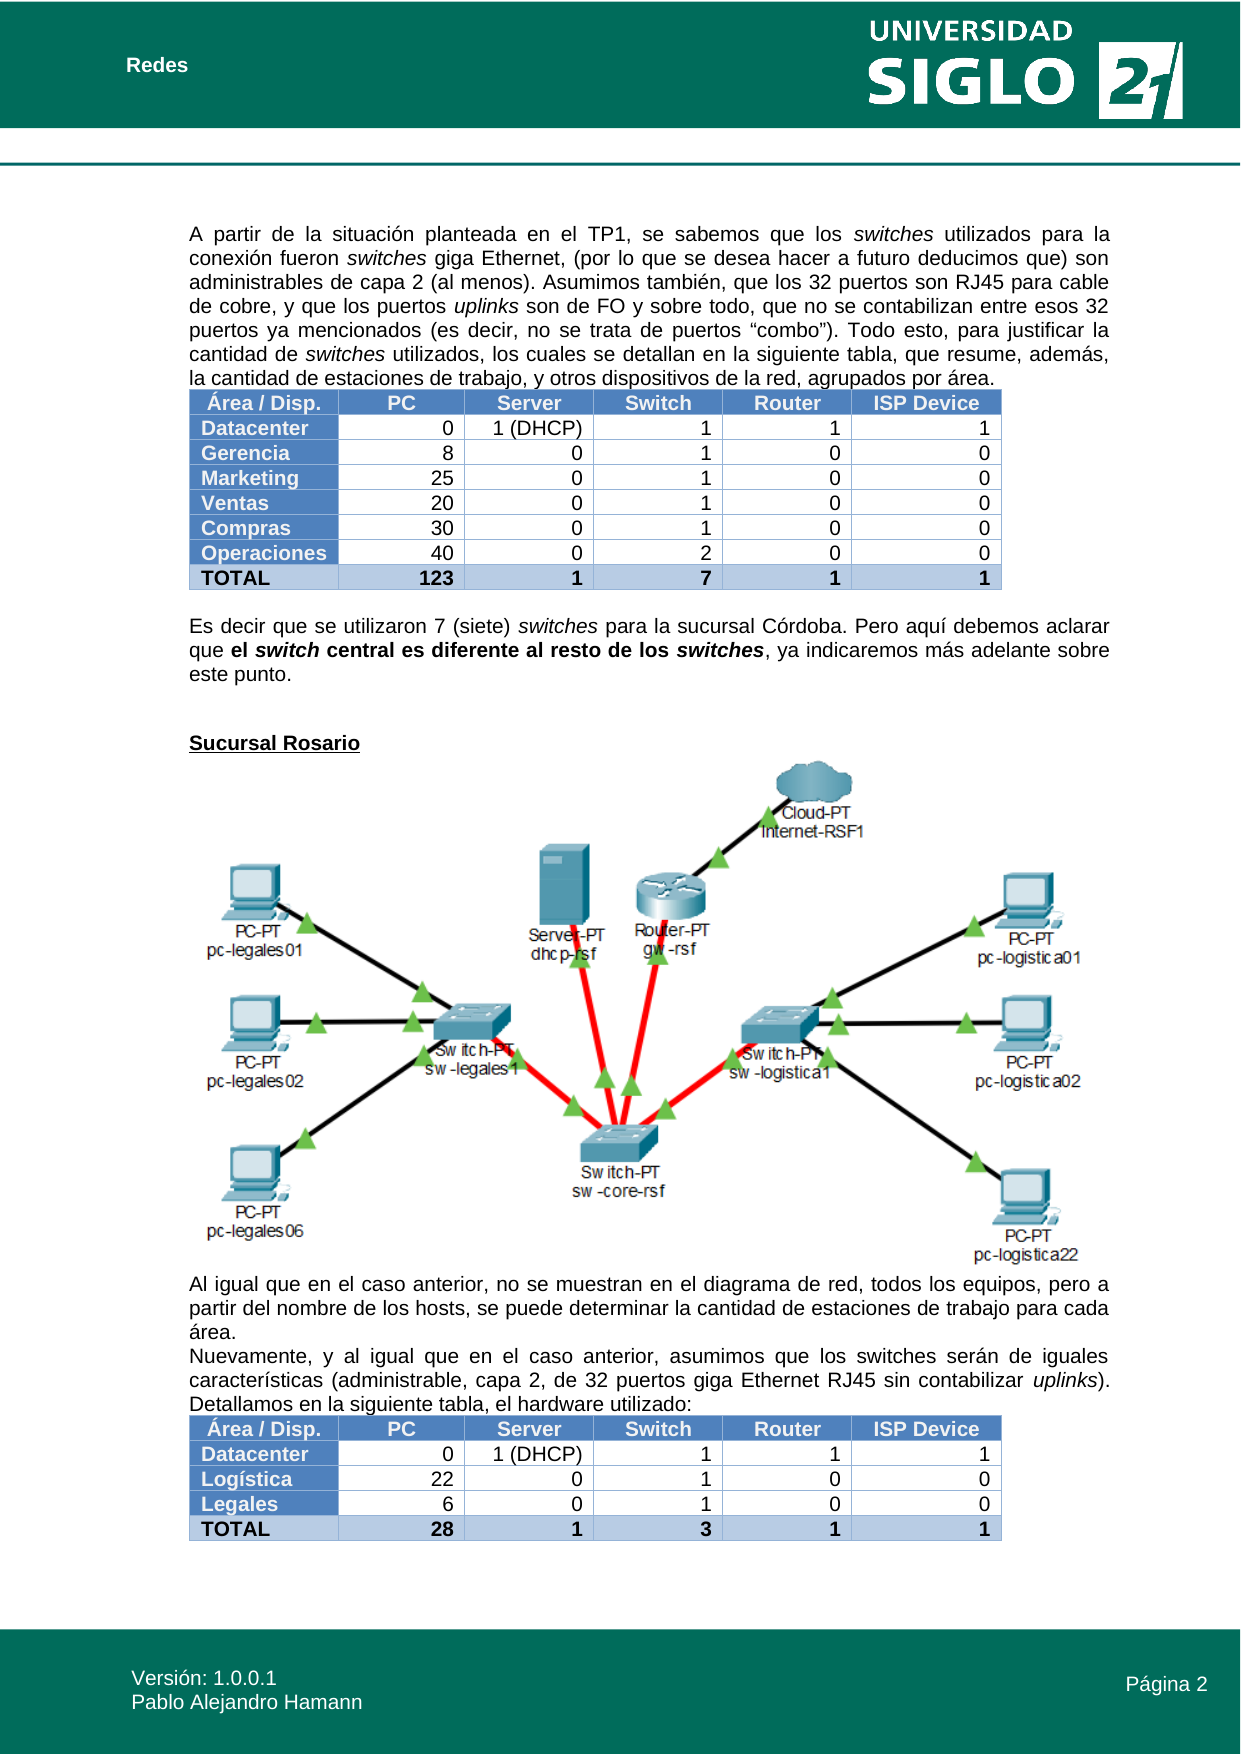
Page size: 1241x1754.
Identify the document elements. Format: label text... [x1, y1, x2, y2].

table_header Server [465, 390, 593, 414]
table_header ISP Device [852, 1416, 1001, 1440]
table_cell 0 [465, 515, 593, 539]
table_cell 1 [594, 465, 722, 489]
table_cell 0 [723, 440, 851, 464]
table_cell 0 [723, 490, 851, 514]
table_cell 8 [339, 440, 464, 464]
table_cell 0 [723, 1466, 851, 1490]
table_cell 1 [723, 1516, 851, 1540]
table_cell 0 [723, 1491, 851, 1515]
table_header PC [339, 1416, 464, 1440]
table_cell TOTAL [190, 565, 338, 589]
table_header Server [465, 1416, 593, 1440]
table_cell 1 [594, 1466, 722, 1490]
table_cell 0 [852, 1491, 1001, 1515]
table_cell 1 [465, 565, 593, 589]
table_cell 1 (DHCP) [465, 1441, 593, 1465]
table_header Área / Disp. [190, 390, 338, 414]
table_cell 1 [594, 440, 722, 464]
table_cell 1 [465, 1516, 593, 1540]
table_cell 6 [339, 1491, 464, 1515]
text Al igual que en el caso anterior, no se muestran en el diagrama de red, todos los equipos, pero a partir del nombre de los hosts, se puede determinar la cantidad de estaciones de trabajo para cada área. [189, 1272, 1110, 1343]
table_cell 0 [339, 1441, 464, 1465]
table_header ISP Device [852, 390, 1001, 414]
table_cell 0 [465, 1491, 593, 1515]
table_cell 123 [339, 565, 464, 589]
table_cell 0 [852, 465, 1001, 489]
table_header Switch [594, 1416, 722, 1440]
table_cell 0 [852, 515, 1001, 539]
table_cell 1 [594, 415, 722, 439]
table_cell TOTAL [190, 1516, 338, 1540]
table_cell 0 [852, 490, 1001, 514]
table_cell 0 [723, 465, 851, 489]
table_cell 1 [723, 565, 851, 589]
text A partir de la situación planteada en el TP1, se sabemos que los switches utilizados para la conexión fueron switches giga Ethernet, (por lo que se desea hacer a futuro deducimos que) son administrables de capa 2 (al menos). Asumimos también, que los 32 puertos son RJ45 para cable de cobre, y que los puertos uplinks son de FO y sobre todo, que no se contabilizan entre esos 32 puertos ya mencionados (es decir, no se trata de puertos “combo”). Todo esto, para justificar la cantidad de switches utilizados, los cuales se detallan en la siguiente tabla, que resume, además, la cantidad de estaciones de trabajo, y otros dispositivos de la red, agrupados por área. [189, 222, 1110, 389]
table_cell 25 [339, 465, 464, 489]
table_cell Marketing [190, 465, 338, 489]
table_cell 0 [339, 415, 464, 439]
table_header Router [723, 1416, 851, 1440]
table_cell 0 [723, 515, 851, 539]
table_cell Datacenter [190, 415, 338, 439]
table_cell 7 [594, 565, 722, 589]
table_cell 1 (DHCP) [465, 415, 593, 439]
table_cell 0 [465, 465, 593, 489]
table_cell 28 [339, 1516, 464, 1540]
table_cell Legales [190, 1491, 338, 1515]
table_cell 0 [852, 1466, 1001, 1490]
table_cell 30 [339, 515, 464, 539]
table_cell 1 [594, 515, 722, 539]
table_cell 1 [594, 490, 722, 514]
picture [868, 20, 1183, 119]
table_cell 0 [723, 540, 851, 564]
table_cell 1 [852, 565, 1001, 589]
table_cell 1 [852, 1516, 1001, 1540]
table_cell 0 [465, 440, 593, 464]
table_cell Operaciones [190, 540, 338, 564]
text Es decir que se utilizaron 7 (siete) switches para la sucursal Córdoba. Pero aquí debemos aclarar que el switch central es diferente al resto de los switches, ya indicaremos más adelante sobre este punto. [189, 614, 1110, 686]
table_cell Logística [190, 1466, 338, 1490]
table_cell 0 [852, 540, 1001, 564]
table_cell 0 [852, 440, 1001, 464]
table_header PC [339, 390, 464, 414]
table_header Área / Disp. [190, 1416, 338, 1440]
table_cell 2 [594, 540, 722, 564]
table_cell 1 [723, 415, 851, 439]
picture [188, 755, 1111, 1272]
text Nuevamente, y al igual que en el caso anterior, asumimos que los switches serán de iguales características (administrable, capa 2, de 32 puertos giga Ethernet RJ45 sin contabilizar uplinks). Detallamos en la siguiente tabla, el hardware utilizado: [189, 1343, 1110, 1415]
table_cell 22 [339, 1466, 464, 1490]
table_header Switch [594, 390, 722, 414]
table_cell Compras [190, 515, 338, 539]
table_cell Datacenter [190, 1441, 338, 1465]
table_cell Ventas [190, 490, 338, 514]
table_cell 1 [594, 1491, 722, 1515]
table_cell 20 [339, 490, 464, 514]
table_cell 1 [852, 415, 1001, 439]
table_cell 3 [594, 1516, 722, 1540]
table_cell 1 [723, 1441, 851, 1465]
table_cell 1 [852, 1441, 1001, 1465]
subtitle Sucursal Rosario [189, 731, 1110, 755]
table_cell 0 [465, 1466, 593, 1490]
table_cell 0 [465, 490, 593, 514]
table_cell Gerencia [190, 440, 338, 464]
table_cell 40 [339, 540, 464, 564]
table_header Router [723, 390, 851, 414]
table_cell 0 [465, 540, 593, 564]
table_cell 1 [594, 1441, 722, 1465]
